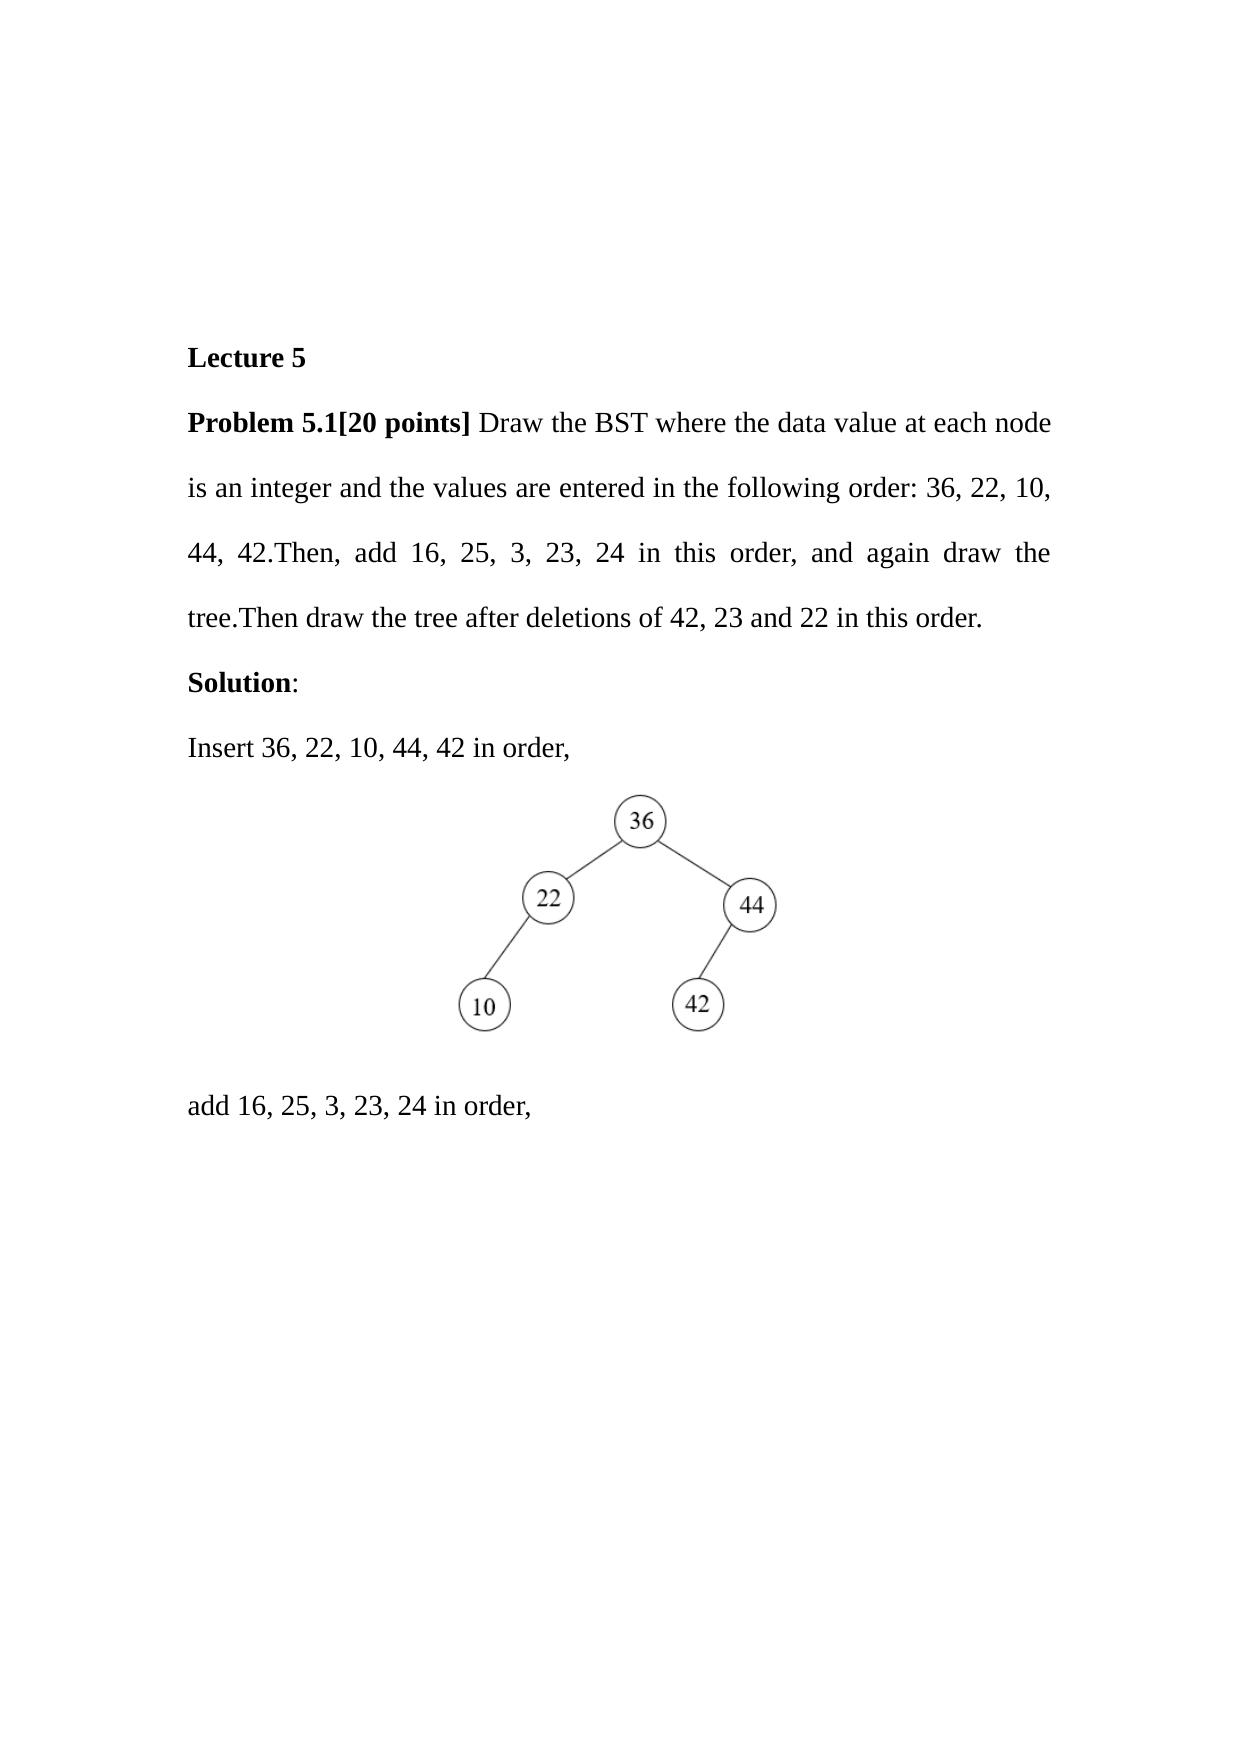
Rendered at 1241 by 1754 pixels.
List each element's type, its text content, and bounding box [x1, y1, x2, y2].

text Lecture 5 [187, 324, 1053, 389]
text Problem 5.1[20 points] Draw the BST where the data value at each node is an integer and the values are entered in the following order: 36, 22, 10, 44, 42.Then, add 16, 25, 3, 23, 24 in this order, and again draw the tree.Then draw the tree after deletions of 42, 23 and 22 in this order. [187, 389, 1053, 649]
picture [419, 779, 822, 1053]
text Solution: [187, 649, 1053, 714]
text Insert 36, 22, 10, 44, 42 in order, [187, 714, 1053, 779]
text add 16, 25, 3, 23, 24 in order, [187, 1072, 1053, 1137]
